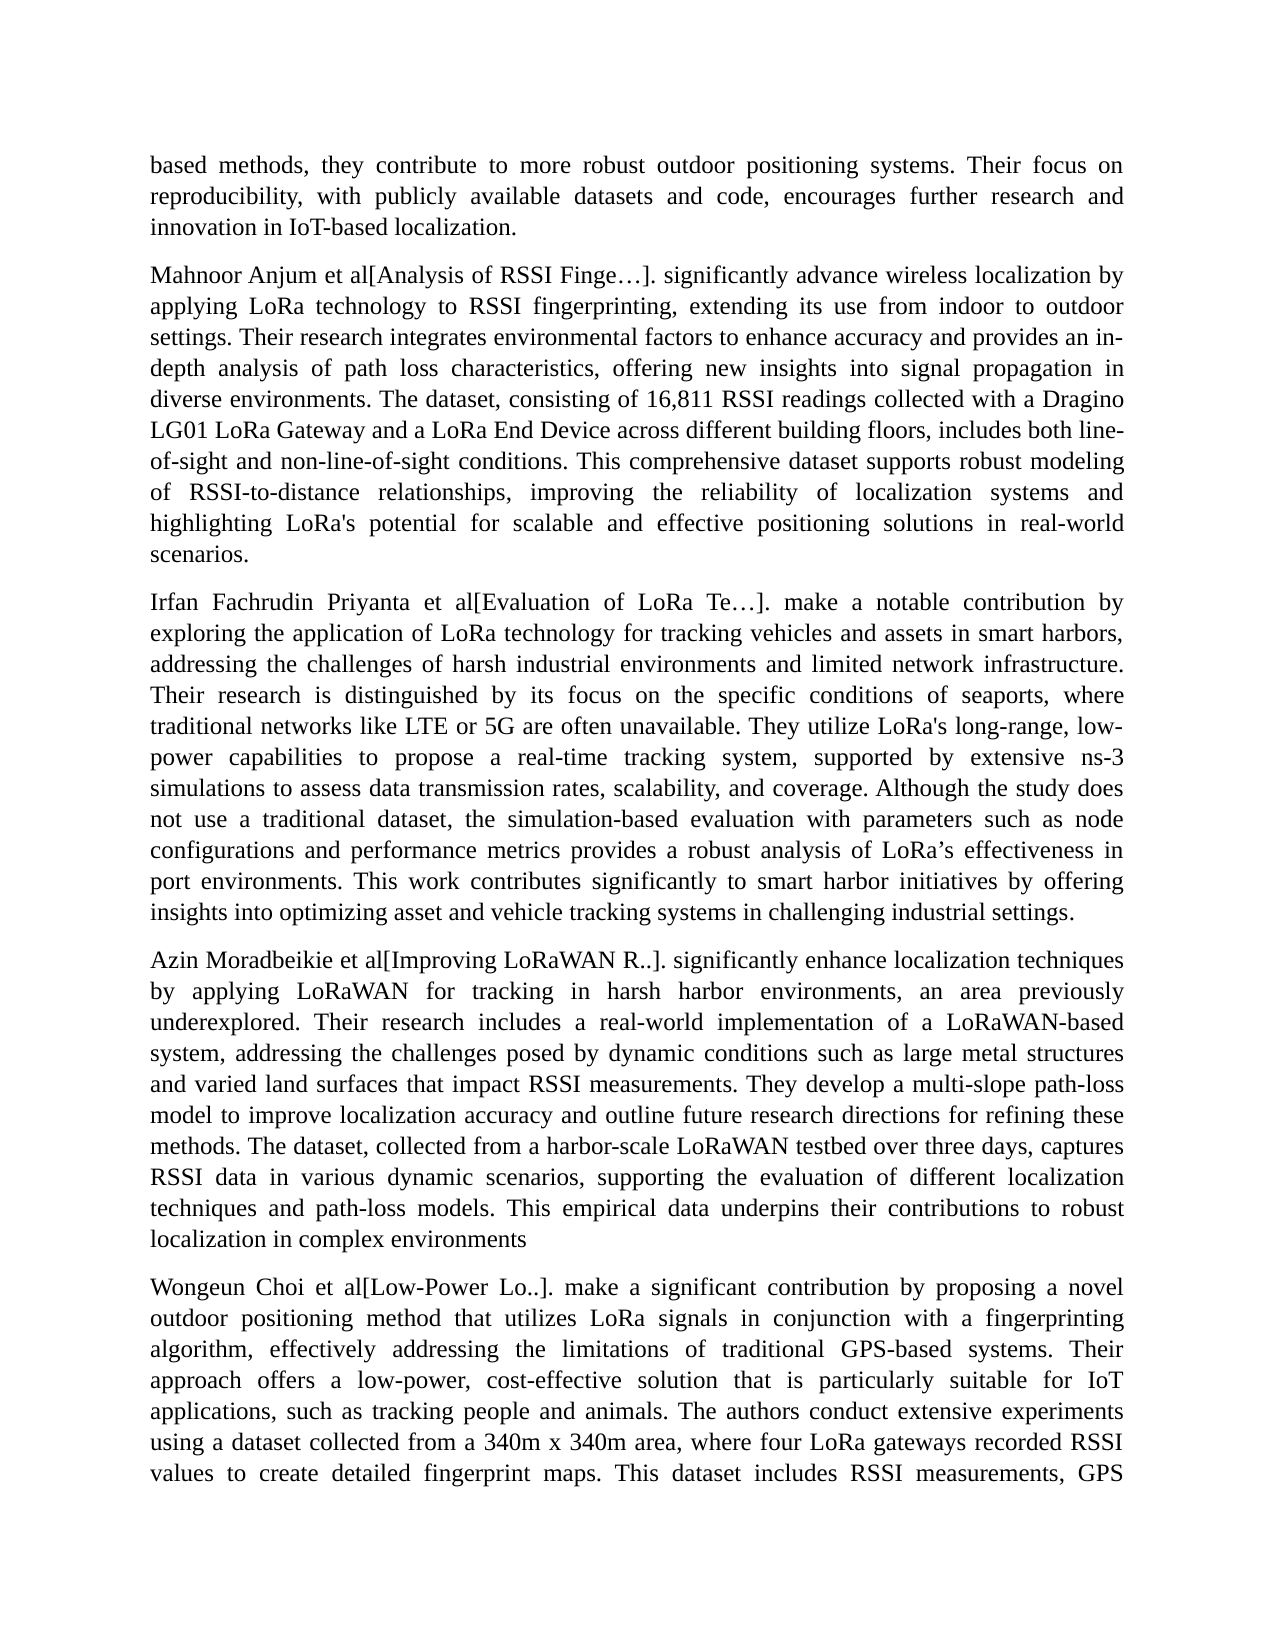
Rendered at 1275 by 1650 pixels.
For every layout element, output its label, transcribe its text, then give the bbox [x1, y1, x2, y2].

text Azin Moradbeikie et al[Improving LoRaWAN R..]. significantly enhance localization techniques by applying LoRaWAN for tracking in harsh harbor environments, an area previously underexplored. Their research includes a real-world implementation of a LoRaWAN-based system, addressing the challenges posed by dynamic conditions such as large metal structures and varied land surfaces that impact RSSI measurements. They develop a multi-slope path-loss model to improve localization accuracy and outline future research directions for refining these methods. The dataset, collected from a harbor-scale LoRaWAN testbed over three days, captures RSSI data in various dynamic scenarios, supporting the evaluation of different localization techniques and path-loss models. This empirical data underpins their contributions to robust localization in complex environments [150, 945, 1125, 1253]
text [150, 1272, 1125, 1487]
text Mahnoor Anjum et al[Analysis of RSSI Finge…]. significantly advance wireless localization by applying LoRa technology to RSSI fingerprinting, extending its use from indoor to outdoor settings. Their research integrates environmental factors to enhance accuracy and provides an in-depth analysis of path loss characteristics, offering new insights into signal propagation in diverse environments. The dataset, consisting of 16,811 RSSI readings collected with a Dragino LG01 LoRa Gateway and a LoRa End Device across different building floors, includes both line-of-sight and non-line-of-sight conditions. This comprehensive dataset supports robust modeling of RSSI-to-distance relationships, improving the reliability of localization systems and highlighting LoRa's potential for scalable and effective positioning solutions in real-world scenarios. [150, 260, 1125, 568]
text Irfan Fachrudin Priyanta et al[Evaluation of LoRa Te…]. make a notable contribution by exploring the application of LoRa technology for tracking vehicles and assets in smart harbors, addressing the challenges of harsh industrial environments and limited network infrastructure. Their research is distinguished by its focus on the specific conditions of seaports, where traditional networks like LTE or 5G are often unavailable. They utilize LoRa's long-range, low-power capabilities to propose a real-time tracking system, supported by extensive ns-3 simulations to assess data transmission rates, scalability, and coverage. Although the study does not use a traditional dataset, the simulation-based evaluation with parameters such as node configurations and performance metrics provides a robust analysis of LoRa’s effectiveness in port environments. This work contributes significantly to smart harbor initiatives by offering insights into optimizing asset and vehicle tracking systems in challenging industrial settings. [150, 587, 1125, 926]
